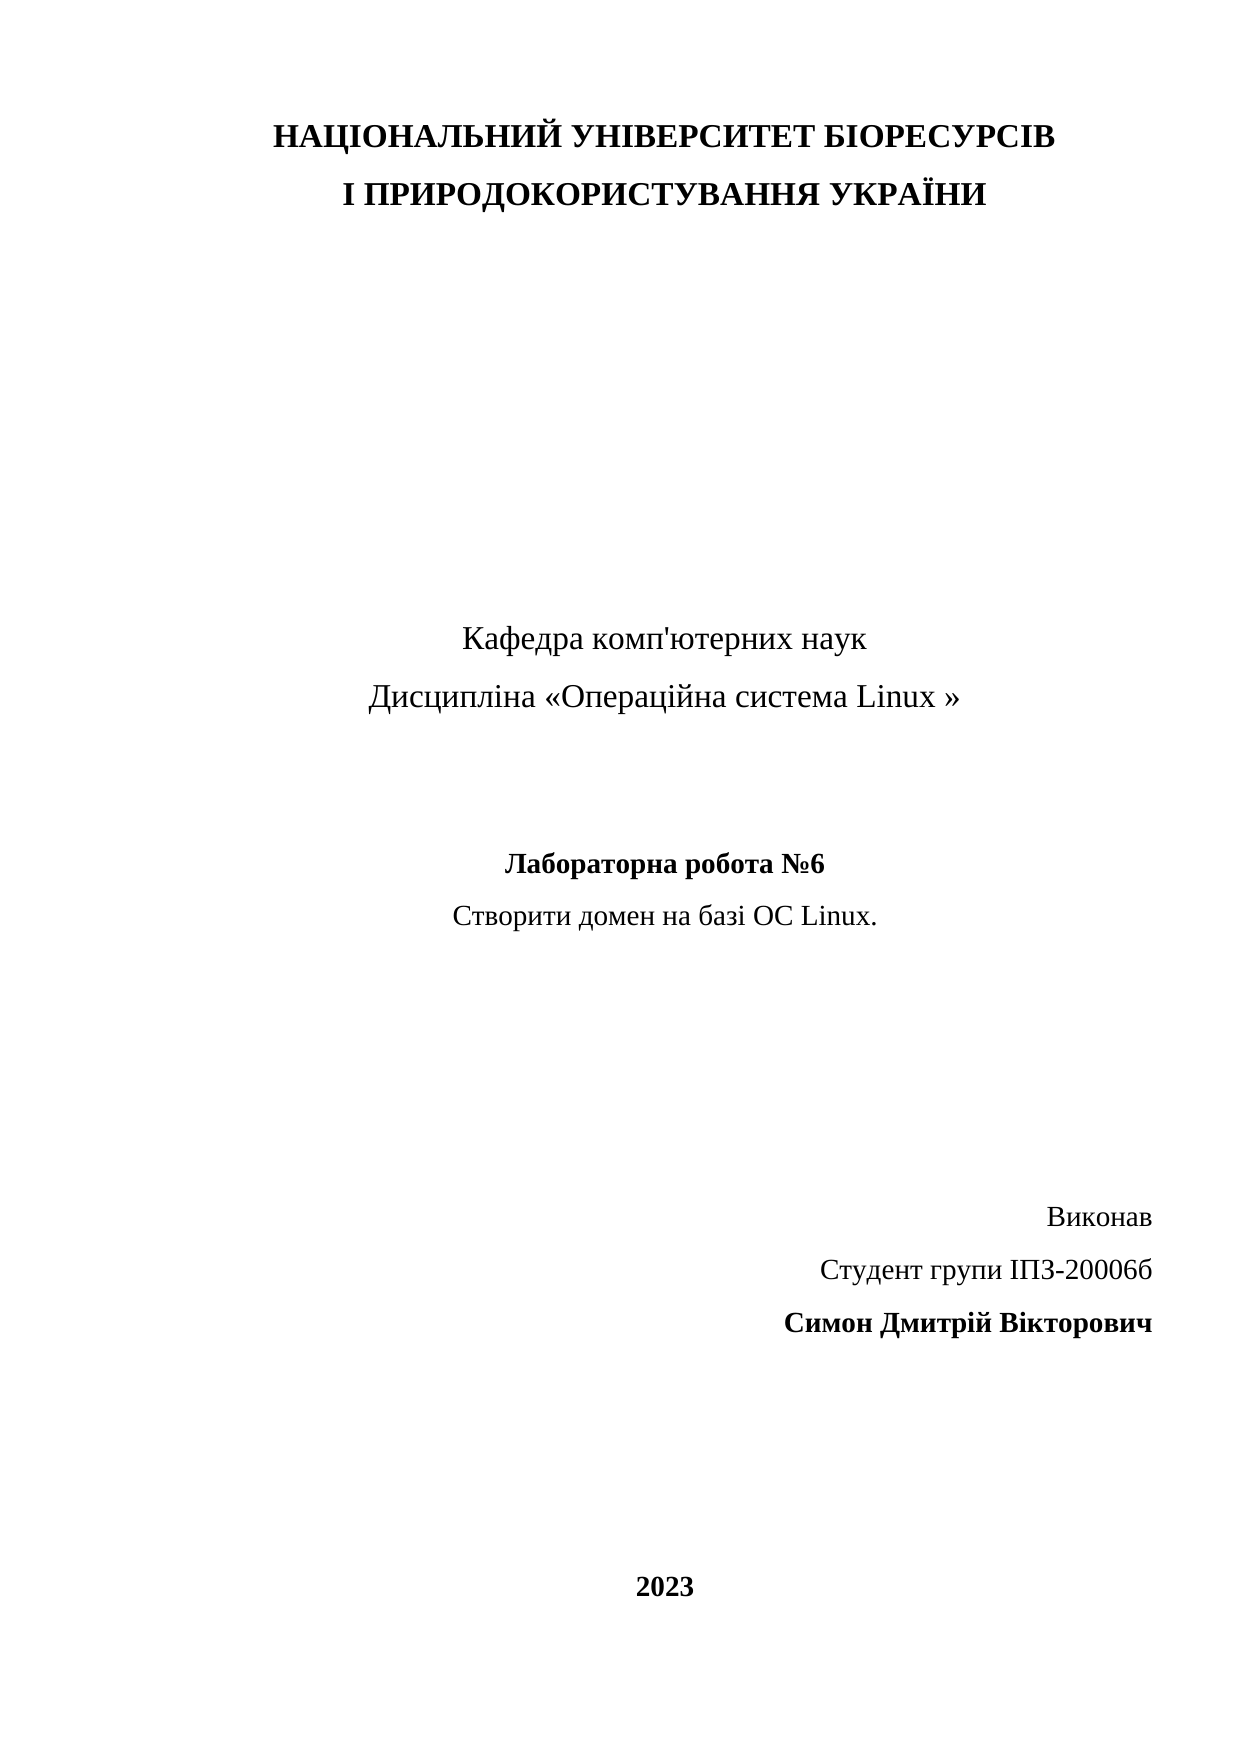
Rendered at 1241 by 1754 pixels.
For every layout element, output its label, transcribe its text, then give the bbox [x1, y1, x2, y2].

subtitle Лабораторна робота №6 [503, 846, 826, 879]
text Кафедра комп'ютерних наук Дисципліна «Операційна система Linux » [368, 618, 1005, 715]
title НАЦІОНАЛЬНИЙ УНІВЕРСИТЕТ БІОРЕСУРСІВ І ПРИРОДОКОРИСТУВАННЯ УКРАЇНИ [262, 116, 1066, 212]
text Виконав Студент групи ІПЗ-20006б Симон Дмитрій Вікторович [773, 1199, 1152, 1338]
subtitle 2023 [503, 1569, 826, 1603]
text Створити домен на базі ОС Linux. [262, 898, 1067, 932]
